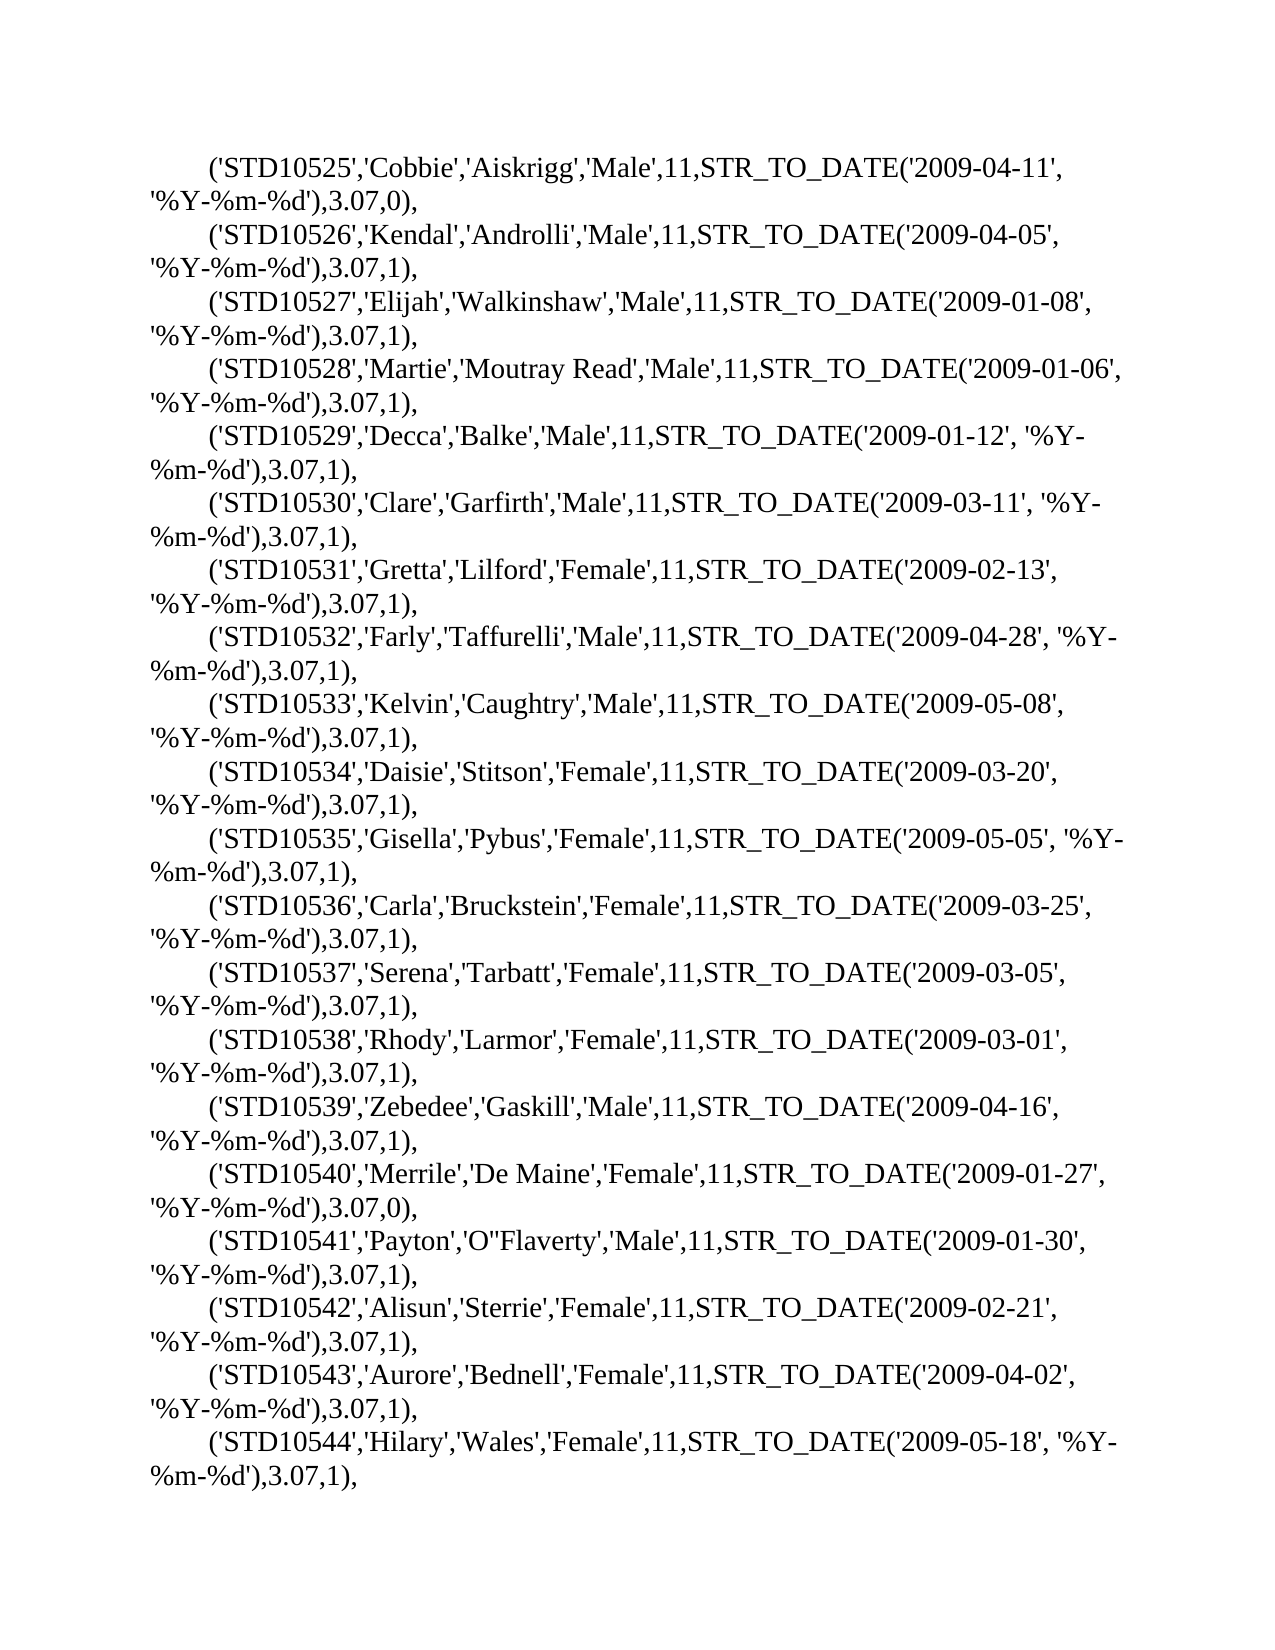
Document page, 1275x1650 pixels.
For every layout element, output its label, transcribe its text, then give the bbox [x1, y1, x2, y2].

text ('STD10529','Decca','Balke','Male',11,STR_TO_DATE('2009-01-12', '%Y-%m-%d'),3.07,1), [150, 418, 1125, 485]
text ('STD10527','Elijah','Walkinshaw','Male',11,STR_TO_DATE('2009-01-08', '%Y-%m-%d'),3.07,1), [150, 284, 1125, 351]
text ('STD10534','Daisie','Stitson','Female',11,STR_TO_DATE('2009-03-20', '%Y-%m-%d'),3.07,1), [150, 754, 1125, 821]
text ('STD10543','Aurore','Bednell','Female',11,STR_TO_DATE('2009-04-02', '%Y-%m-%d'),3.07,1), [150, 1357, 1125, 1424]
text ('STD10528','Martie','Moutray Read','Male',11,STR_TO_DATE('2009-01-06', '%Y-%m-%d'),3.07,1), [150, 351, 1125, 418]
text ('STD10532','Farly','Taffurelli','Male',11,STR_TO_DATE('2009-04-28', '%Y-%m-%d'),3.07,1), [150, 619, 1125, 687]
text ('STD10533','Kelvin','Caughtry','Male',11,STR_TO_DATE('2009-05-08', '%Y-%m-%d'),3.07,1), [150, 687, 1125, 754]
text ('STD10542','Alisun','Sterrie','Female',11,STR_TO_DATE('2009-02-21', '%Y-%m-%d'),3.07,1), [150, 1290, 1125, 1357]
text ('STD10535','Gisella','Pybus','Female',11,STR_TO_DATE('2009-05-05', '%Y-%m-%d'),3.07,1), [150, 821, 1125, 888]
text ('STD10544','Hilary','Wales','Female',11,STR_TO_DATE('2009-05-18', '%Y-%m-%d'),3.07,1), [150, 1424, 1125, 1492]
text ('STD10525','Cobbie','Aiskrigg','Male',11,STR_TO_DATE('2009-04-11', '%Y-%m-%d'),3.07,0), [150, 150, 1125, 217]
text ('STD10526','Kendal','Androlli','Male',11,STR_TO_DATE('2009-04-05', '%Y-%m-%d'),3.07,1), [150, 217, 1125, 284]
text ('STD10537','Serena','Tarbatt','Female',11,STR_TO_DATE('2009-03-05', '%Y-%m-%d'),3.07,1), [150, 955, 1125, 1022]
text ('STD10530','Clare','Garfirth','Male',11,STR_TO_DATE('2009-03-11', '%Y-%m-%d'),3.07,1), [150, 485, 1125, 552]
text ('STD10539','Zebedee','Gaskill','Male',11,STR_TO_DATE('2009-04-16', '%Y-%m-%d'),3.07,1), [150, 1089, 1125, 1156]
text ('STD10536','Carla','Bruckstein','Female',11,STR_TO_DATE('2009-03-25', '%Y-%m-%d'),3.07,1), [150, 888, 1125, 955]
text ('STD10531','Gretta','Lilford','Female',11,STR_TO_DATE('2009-02-13', '%Y-%m-%d'),3.07,1), [150, 552, 1125, 619]
text ('STD10541','Payton','O''Flaverty','Male',11,STR_TO_DATE('2009-01-30', '%Y-%m-%d'),3.07,1), [150, 1223, 1125, 1290]
text ('STD10540','Merrile','De Maine','Female',11,STR_TO_DATE('2009-01-27', '%Y-%m-%d'),3.07,0), [150, 1156, 1125, 1223]
text ('STD10538','Rhody','Larmor','Female',11,STR_TO_DATE('2009-03-01', '%Y-%m-%d'),3.07,1), [150, 1022, 1125, 1089]
